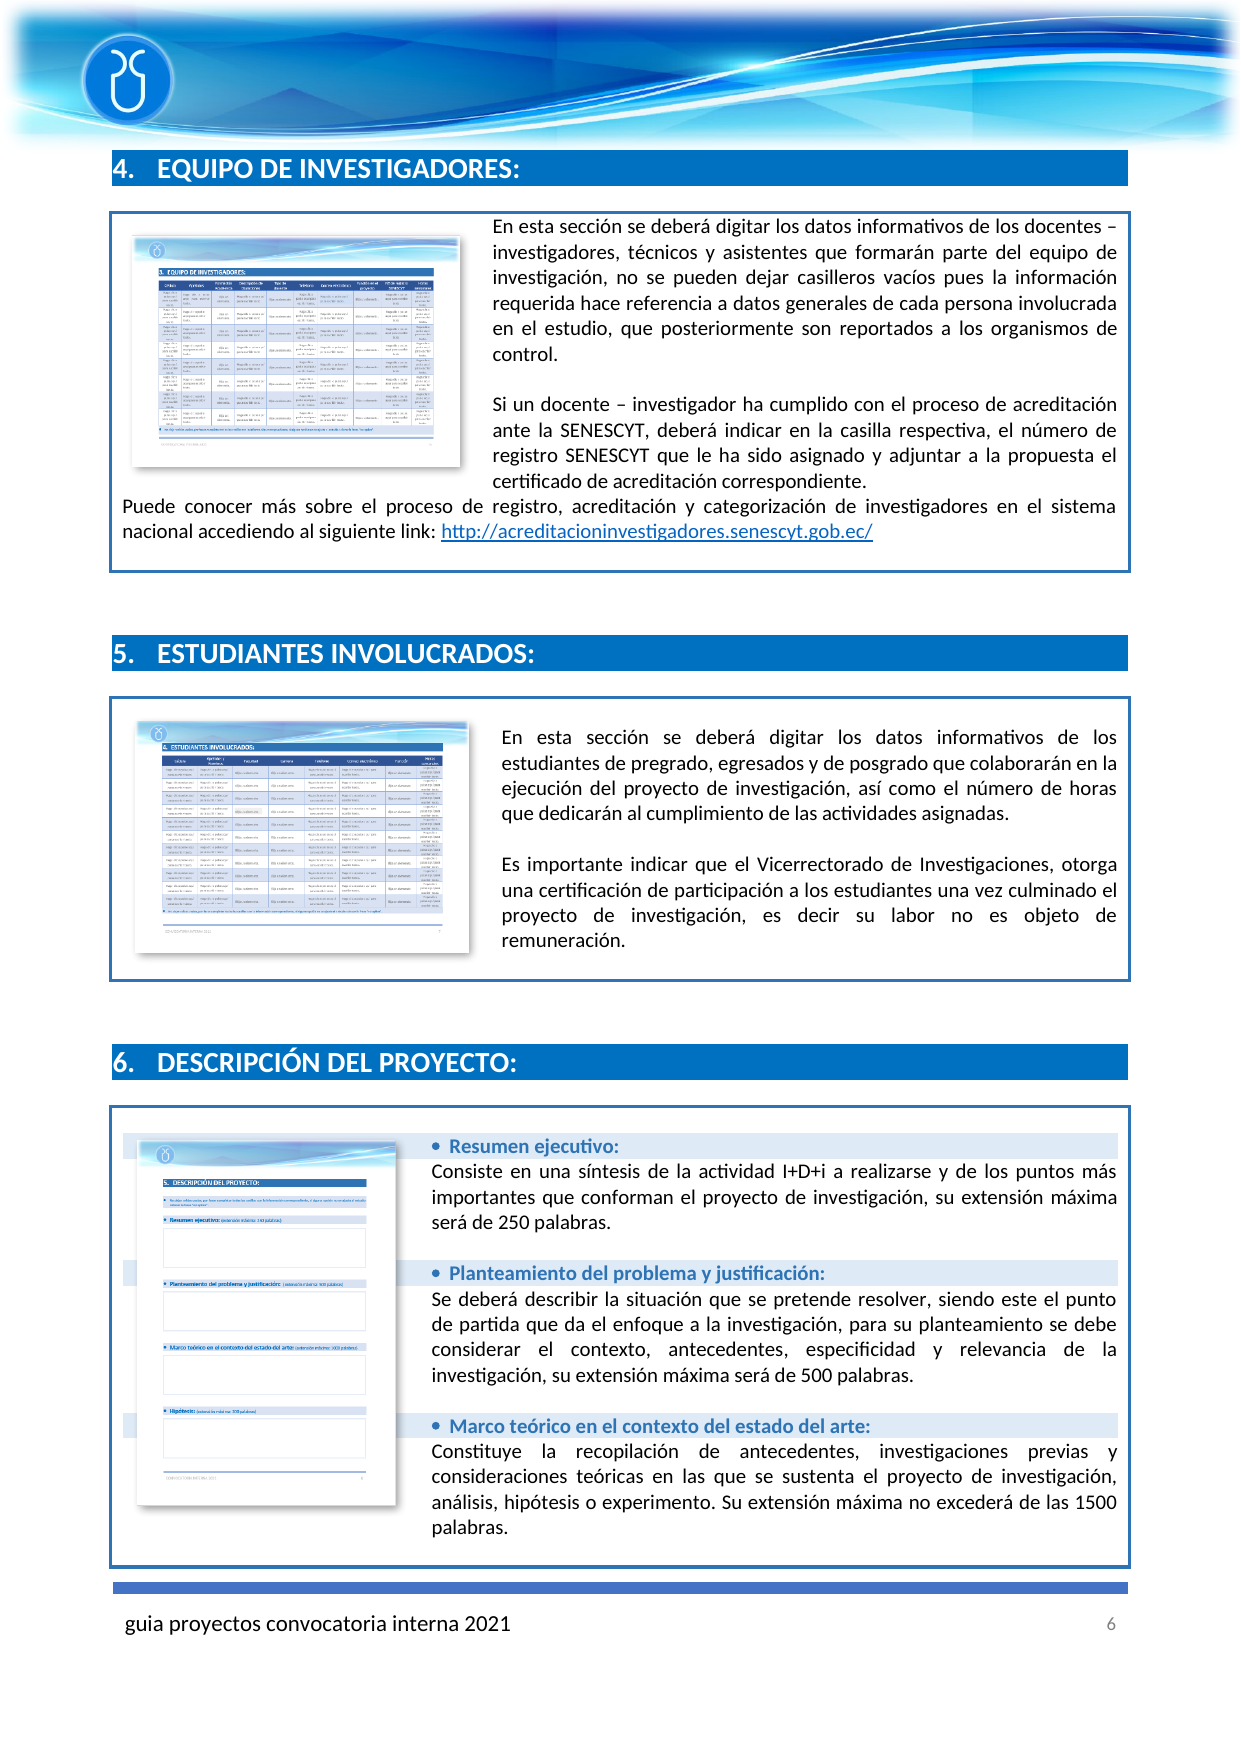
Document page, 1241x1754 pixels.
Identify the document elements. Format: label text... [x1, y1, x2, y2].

picture [135, 721, 469, 953]
picture [132, 235, 460, 467]
subtitle equipo de investigadores: [112, 150, 1128, 186]
subtitle descripción del proyecto: [112, 1044, 1128, 1080]
table_header En esta sección se deberá digitar los datos informativos de los estudiantes de pregrado, egresados y de posgrado que colaborarán en la ejecución del proyecto de investigación, así como el número de horas que dedicarán al cumplimiento de las actividades asignadas. Es importante indicar que el Vicerrectorado de Investigaciones, otorga una certificación de participación a los estudiantes una vez culminado el proyecto de investigación, es decir su labor no es objeto de remuneración. [112, 699, 1128, 978]
table_header En esta sección se deberá digitar los datos informativos de los docentes – investigadores, técnicos y asistentes que formarán parte del equipo de investigación, no se pueden dejar casilleros vacíos pues la información requerida hace referencia a datos generales de cada persona involucrada en el estudio, que posteriormente son reportados a los organismos de control. Si un docente – investigador ha cumplido con el proceso de acreditación ante la SENESCYT, deberá indicar en la casilla respectiva, el número de registro SENESCYT que le ha sido asignado y adjuntar a la propuesta el certificado de acreditación correspondiente. Puede conocer más sobre el proceso de registro, acreditación y categorización de investigadores en el sistema nacional accediendo al siguiente link: http://acreditacioninvestigadores.senescyt.gob.ec/ [112, 214, 1128, 569]
subtitle estudiantes involucrados: [112, 635, 1128, 671]
picture [137, 1140, 396, 1506]
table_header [112, 1108, 1128, 1565]
picture [30, 28, 1214, 130]
